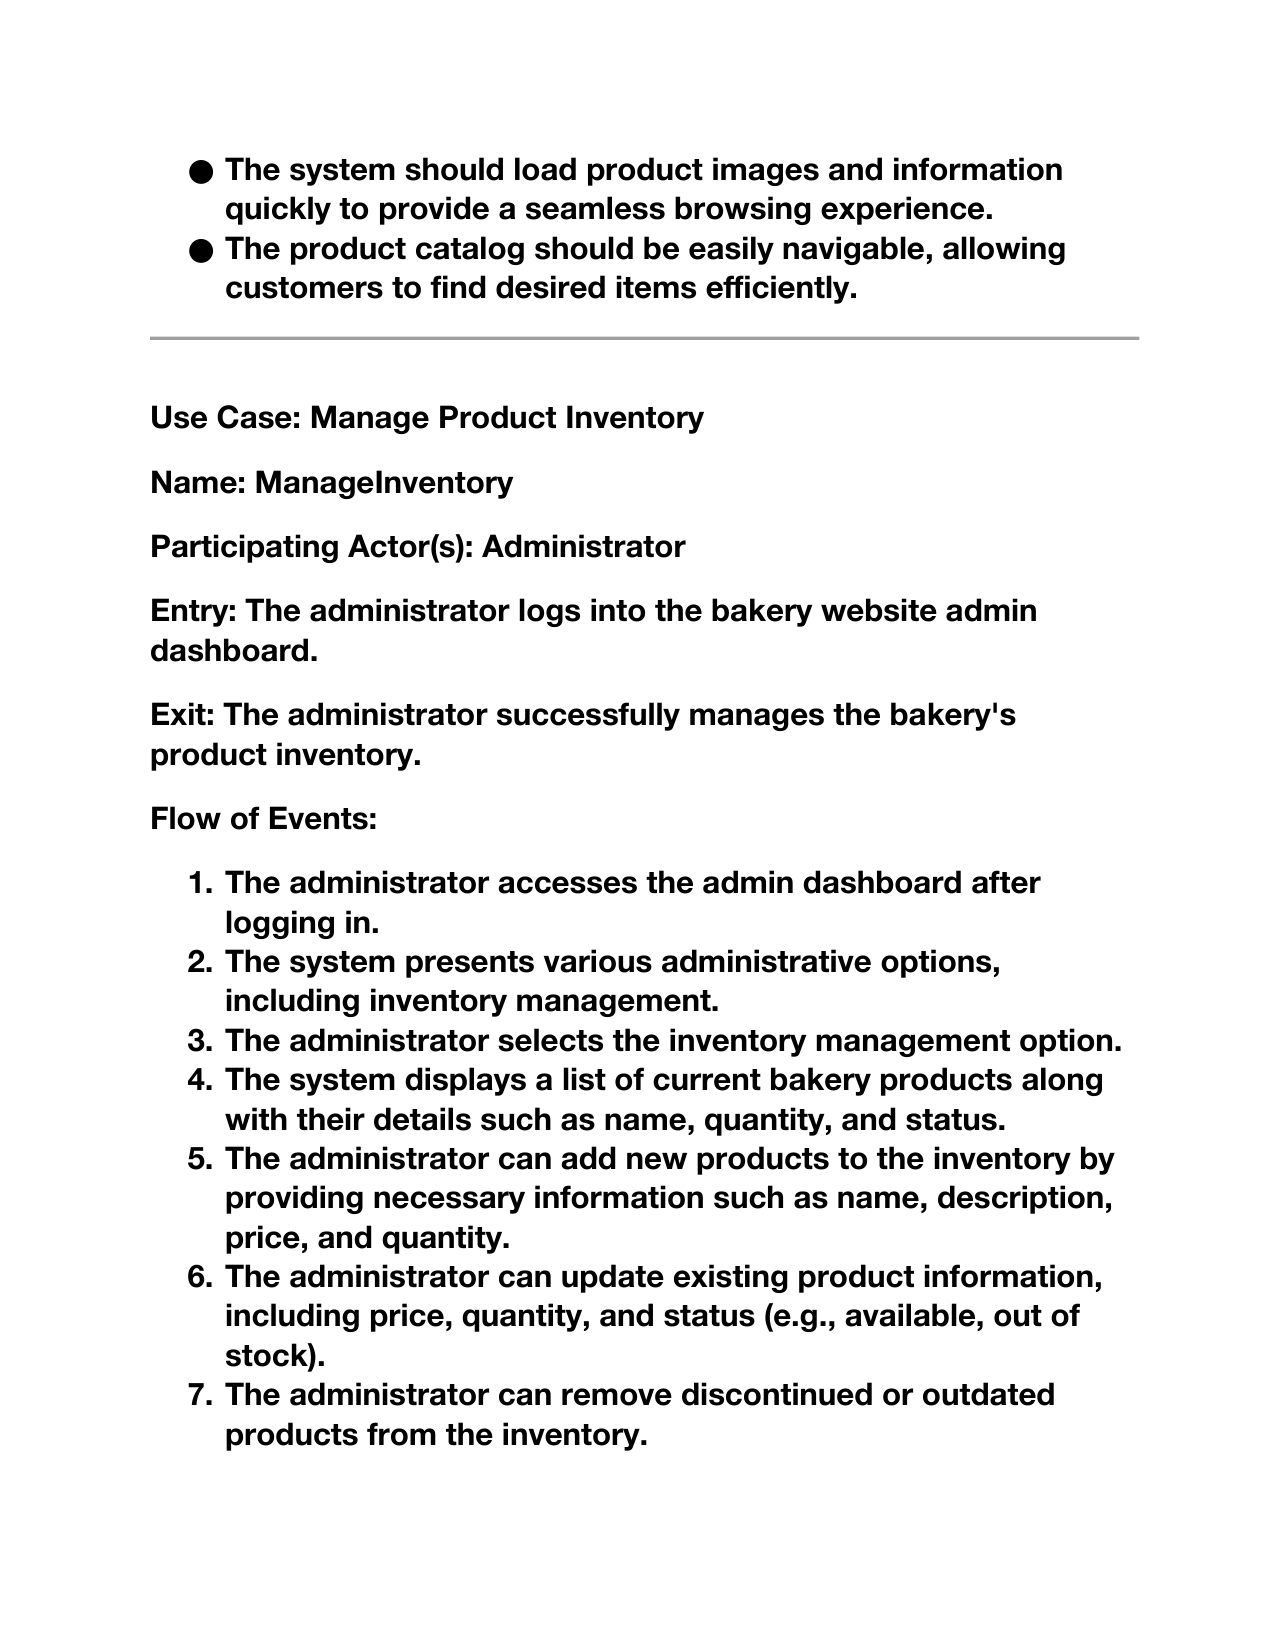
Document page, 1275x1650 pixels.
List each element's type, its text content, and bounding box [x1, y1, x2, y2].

list The system displays a list of current bakery products along with their details such as name, quantity, and status. [187, 1060, 1139, 1139]
text Use Case: Manage Product Inventory [150, 398, 1139, 438]
list The product catalog should be easily navigable, allowing customers to find desired items efficiently. [187, 229, 1139, 307]
list The administrator accesses the admin dashboard after logging in. [187, 863, 1139, 942]
list The administrator can update existing product information, including price, quantity, and status (e.g., available, out of stock). [187, 1257, 1139, 1375]
text Participating Actor(s): Administrator [150, 527, 1139, 566]
list The administrator can remove discontinued or outdated products from the inventory. [187, 1375, 1139, 1454]
list The administrator selects the inventory management option. [187, 1021, 1139, 1060]
text Name: ManageInventory [150, 463, 1139, 502]
text Exit: The administrator successfully manages the bakery's product inventory. [150, 695, 1139, 774]
list The administrator can add new products to the inventory by providing necessary information such as name, description, price, and quantity. [187, 1139, 1139, 1257]
list The system should load product images and information quickly to provide a seamless browsing experience. [187, 150, 1139, 229]
list The system presents various administrative options, including inventory management. [187, 942, 1139, 1021]
text Entry: The administrator logs into the bakery website admin dashboard. [150, 591, 1139, 670]
text Flow of Events: [150, 799, 1139, 838]
